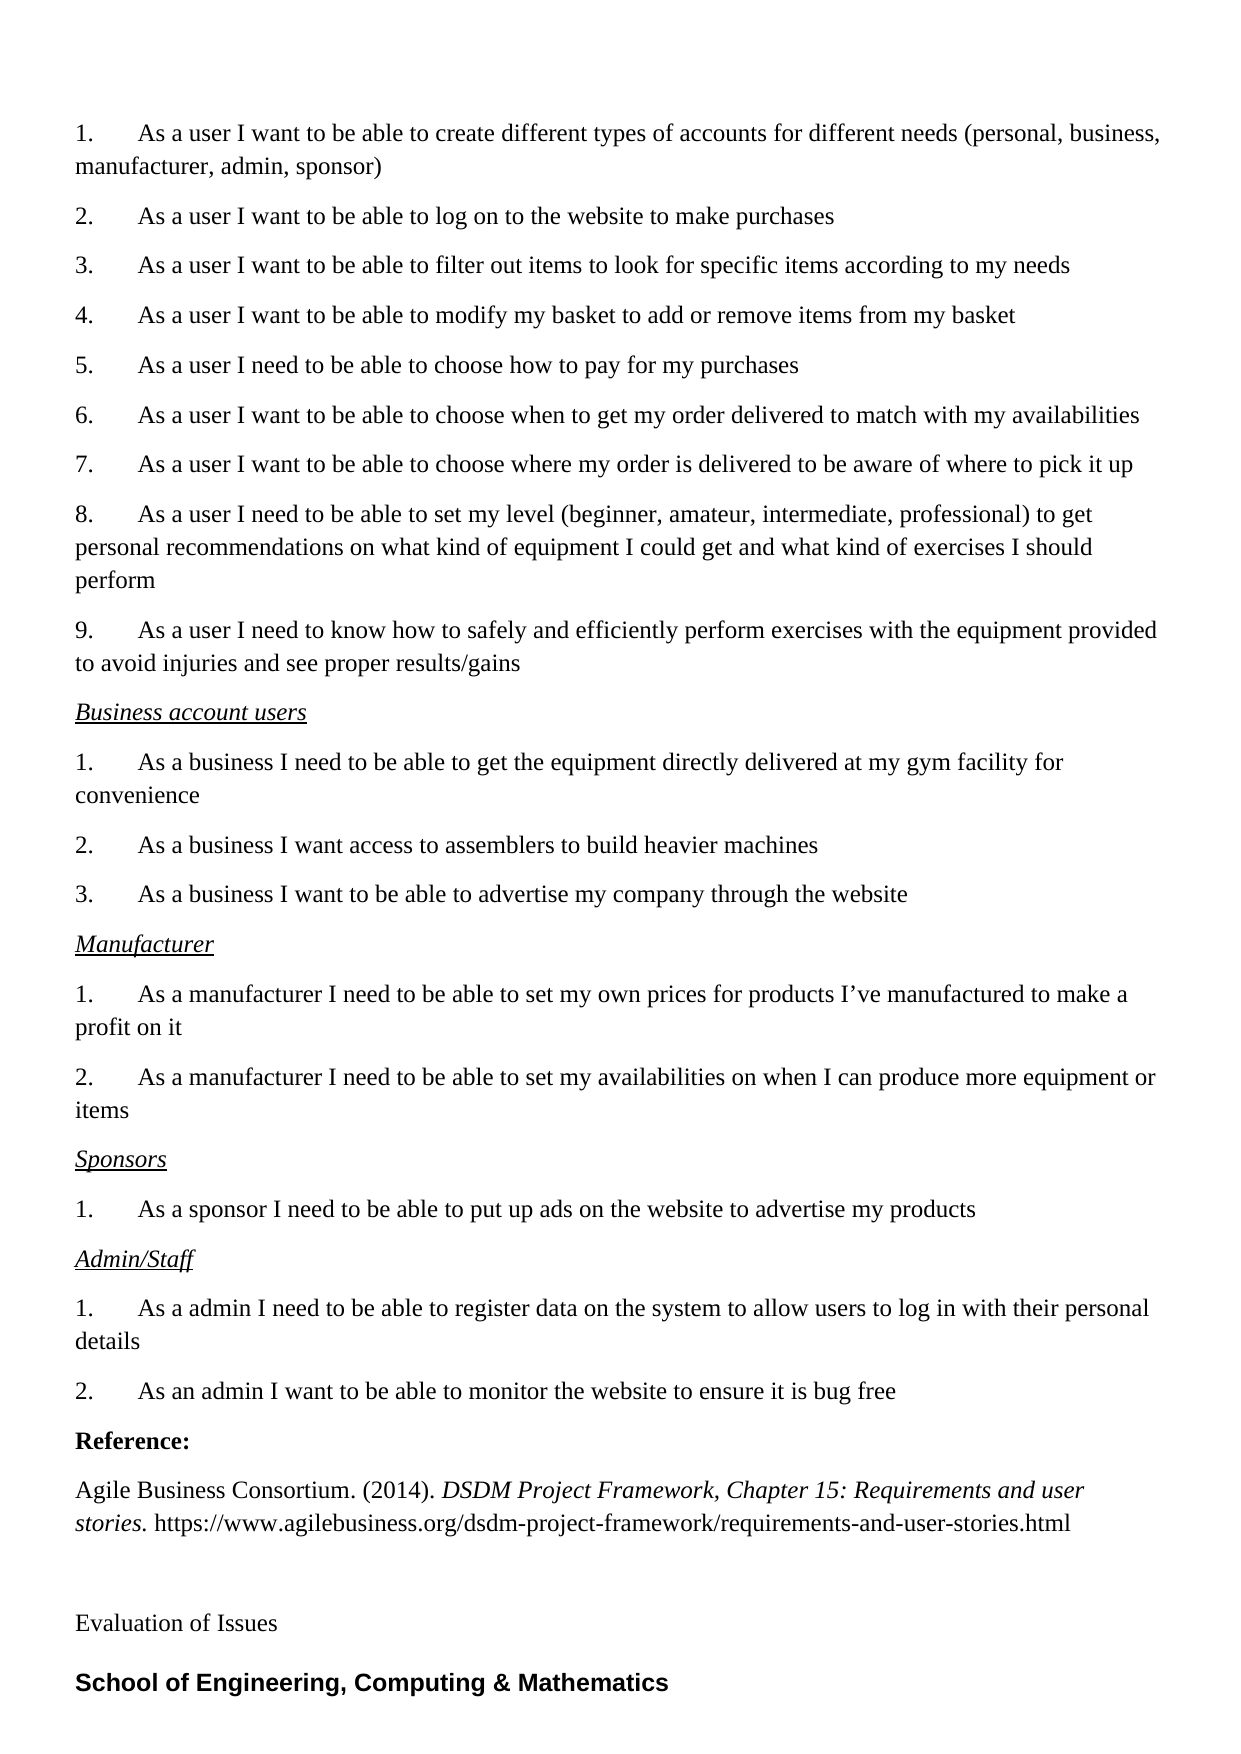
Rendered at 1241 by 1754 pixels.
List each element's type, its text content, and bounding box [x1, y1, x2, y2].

text 1. As a sponsor I need to be able to put up ads on the website to advertise my products [75, 1194, 1165, 1223]
text Sponsors [75, 1144, 1165, 1173]
text 9. As a user I need to know how to safely and efficiently perform exercises with the equipment provided to avoid injuries and see proper results/gains [75, 615, 1165, 677]
text 1. As a business I need to be able to get the equipment directly delivered at my gym facility for convenience [75, 747, 1165, 809]
text 2. As a manufacturer I need to be able to set my availabilities on when I can produce more equipment or items [75, 1062, 1165, 1123]
text 5. As a user I need to be able to choose how to pay for my purchases [75, 350, 1165, 379]
text 6. As a user I want to be able to choose when to get my order delivered to match with my availabilities [75, 400, 1165, 428]
text 3. As a user I want to be able to filter out items to look for specific items according to my needs [75, 251, 1165, 279]
text 1. As a admin I need to be able to register data on the system to allow users to log in with their personal details [75, 1293, 1165, 1355]
text 2. As an admin I want to be able to monitor the website to ensure it is bug free [75, 1376, 1165, 1405]
text 7. As a user I want to be able to choose where my order is delivered to be aware of where to pick it up [75, 449, 1165, 478]
text 3. As a business I want to be able to advertise my company through the website [75, 879, 1165, 908]
text 1. As a manufacturer I need to be able to set my own prices for products I’ve manufactured to make a profit on it [75, 979, 1165, 1041]
text Agile Business Consortium. (2014). DSDM Project Framework, Chapter 15: Requirements and user stories. https://www.agilebusiness.org/dsdm-project-framework/requirements-and-user-stories.html [75, 1476, 1165, 1537]
text 8. As a user I need to be able to set my level (beginner, amateur, intermediate, professional) to get personal recommendations on what kind of equipment I could get and what kind of exercises I should perform [75, 499, 1165, 594]
text 1. As a user I want to be able to create different types of accounts for different needs (personal, business, manufacturer, admin, sponsor) [75, 118, 1165, 180]
text Manufacturer [75, 929, 1165, 958]
text Admin/Staff [75, 1244, 1165, 1272]
text 2. As a user I want to be able to log on to the website to make purchases [75, 201, 1165, 230]
text 4. As a user I want to be able to modify my basket to add or remove items from my basket [75, 300, 1165, 329]
text Business account users [75, 697, 1165, 726]
text Reference: [75, 1426, 1165, 1454]
text 2. As a business I want access to assemblers to build heavier machines [75, 830, 1165, 859]
text Evaluation of Issues [75, 1608, 1165, 1637]
